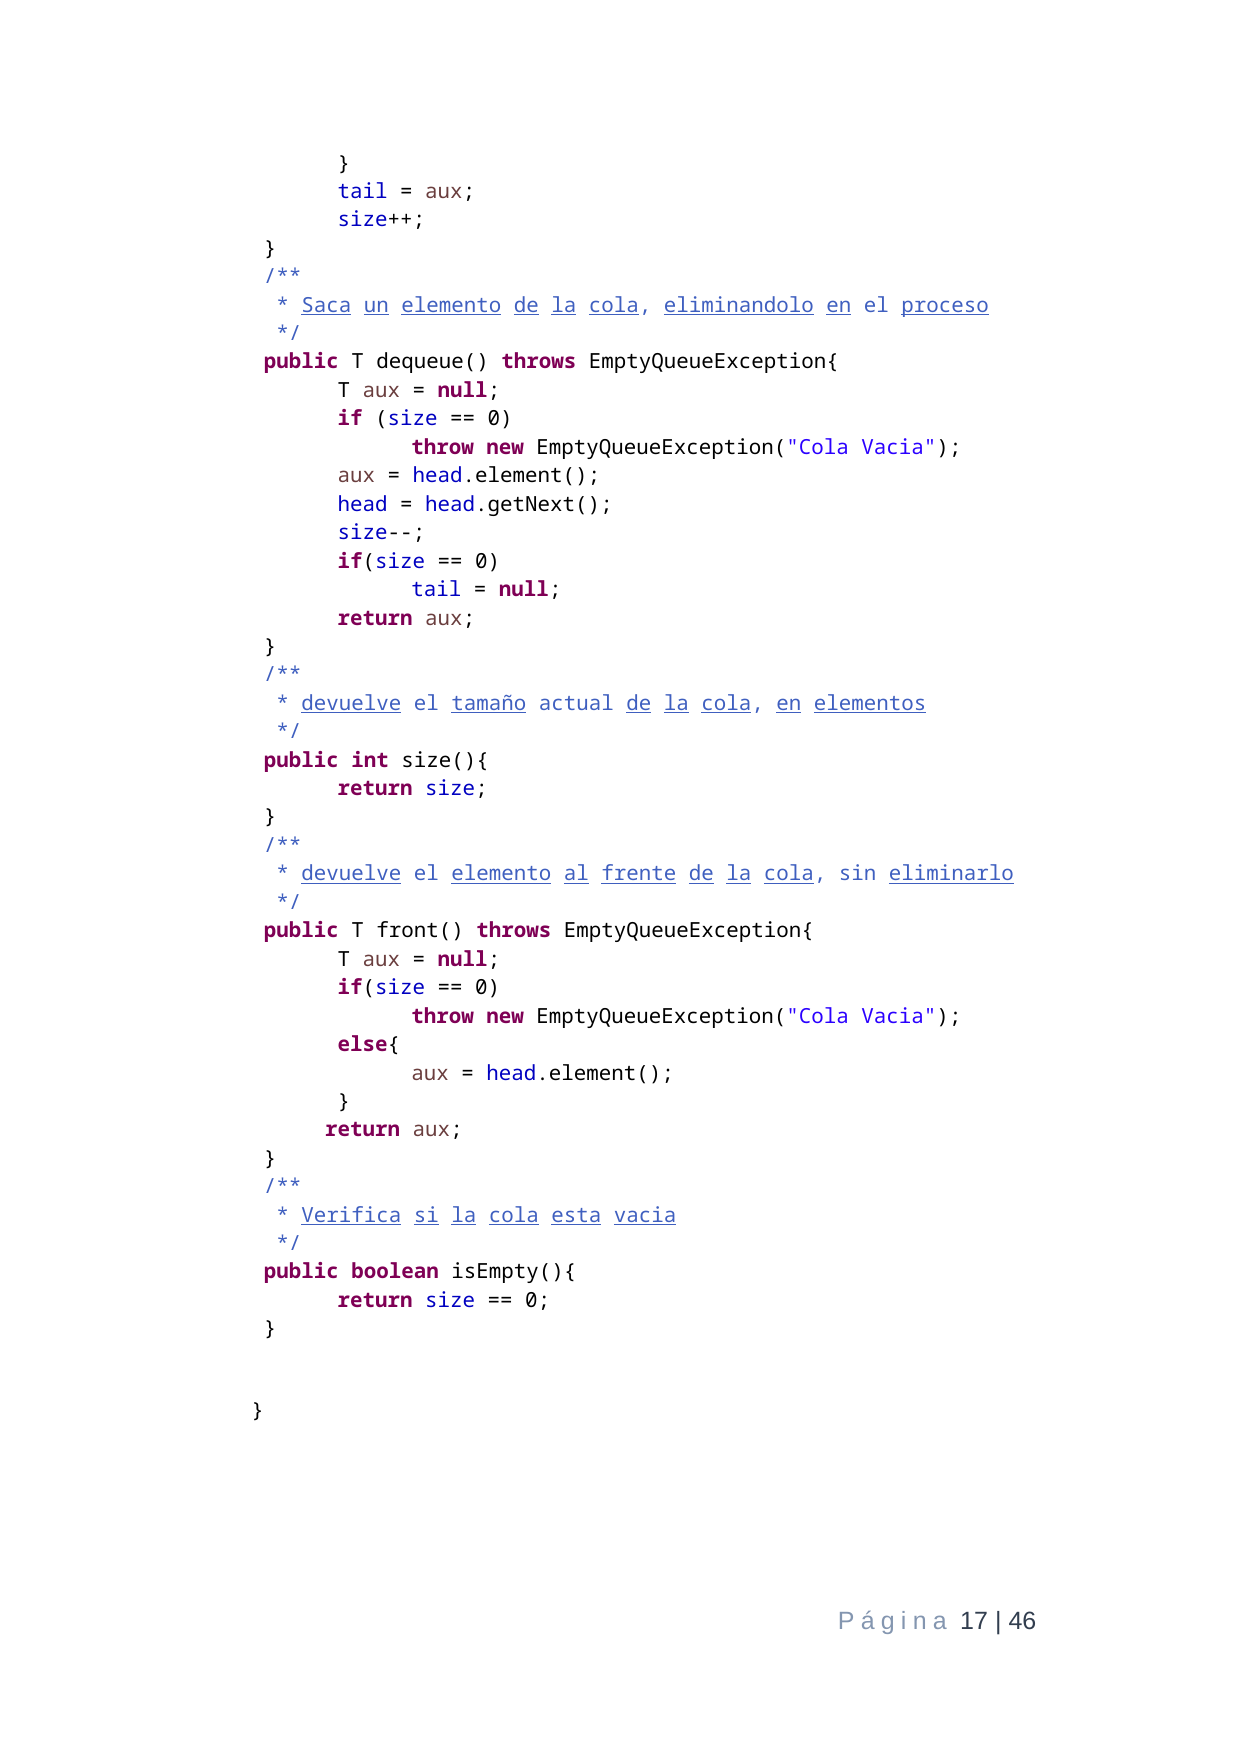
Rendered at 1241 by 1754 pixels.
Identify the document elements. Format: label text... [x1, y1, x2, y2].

text tail = null; [177, 574, 1063, 603]
text public T dequeue() throws EmptyQueueException{ [177, 347, 1063, 375]
text throw new EmptyQueueException("Cola Vacia"); [177, 1001, 1063, 1029]
text } [177, 233, 1063, 261]
text size++; [177, 204, 1063, 233]
text * Saca un elemento de la cola, eliminandolo en el proceso [177, 290, 1063, 318]
text public int size(){ [177, 745, 1063, 773]
text aux = head.element(); [177, 1058, 1063, 1086]
text /** [177, 261, 1063, 290]
text head = head.getNext(); [177, 489, 1063, 517]
text } [177, 1395, 1063, 1423]
text * devuelve el tamaño actual de la cola, en elementos [177, 688, 1063, 716]
text else{ [177, 1029, 1063, 1058]
text T aux = null; [177, 944, 1063, 972]
text size--; [177, 517, 1063, 546]
text } [177, 631, 1063, 659]
text } [177, 1313, 1063, 1342]
text */ [177, 1228, 1063, 1257]
text /** [177, 659, 1063, 688]
text */ [177, 716, 1063, 745]
text /** [177, 830, 1063, 858]
text return aux; [177, 1114, 1063, 1143]
text * Verifica si la cola esta vacia [177, 1200, 1063, 1228]
text if(size == 0) [177, 546, 1063, 574]
text } [177, 802, 1063, 830]
text T aux = null; [177, 375, 1063, 403]
text if (size == 0) [177, 403, 1063, 432]
text aux = head.element(); [177, 460, 1063, 489]
text */ [177, 887, 1063, 915]
text } [177, 1143, 1063, 1171]
text return size; [177, 773, 1063, 802]
text throw new EmptyQueueException("Cola Vacia"); [177, 432, 1063, 460]
text public T front() throws EmptyQueueException{ [177, 915, 1063, 944]
text if(size == 0) [177, 972, 1063, 1001]
text */ [177, 318, 1063, 347]
text * devuelve el elemento al frente de la cola, sin eliminarlo [177, 858, 1063, 887]
text } [177, 148, 1063, 176]
text public boolean isEmpty(){ [177, 1257, 1063, 1285]
text return size == 0; [177, 1285, 1063, 1313]
text tail = aux; [177, 176, 1063, 204]
text } [177, 1086, 1063, 1114]
text /** [177, 1171, 1063, 1200]
text return aux; [177, 603, 1063, 631]
